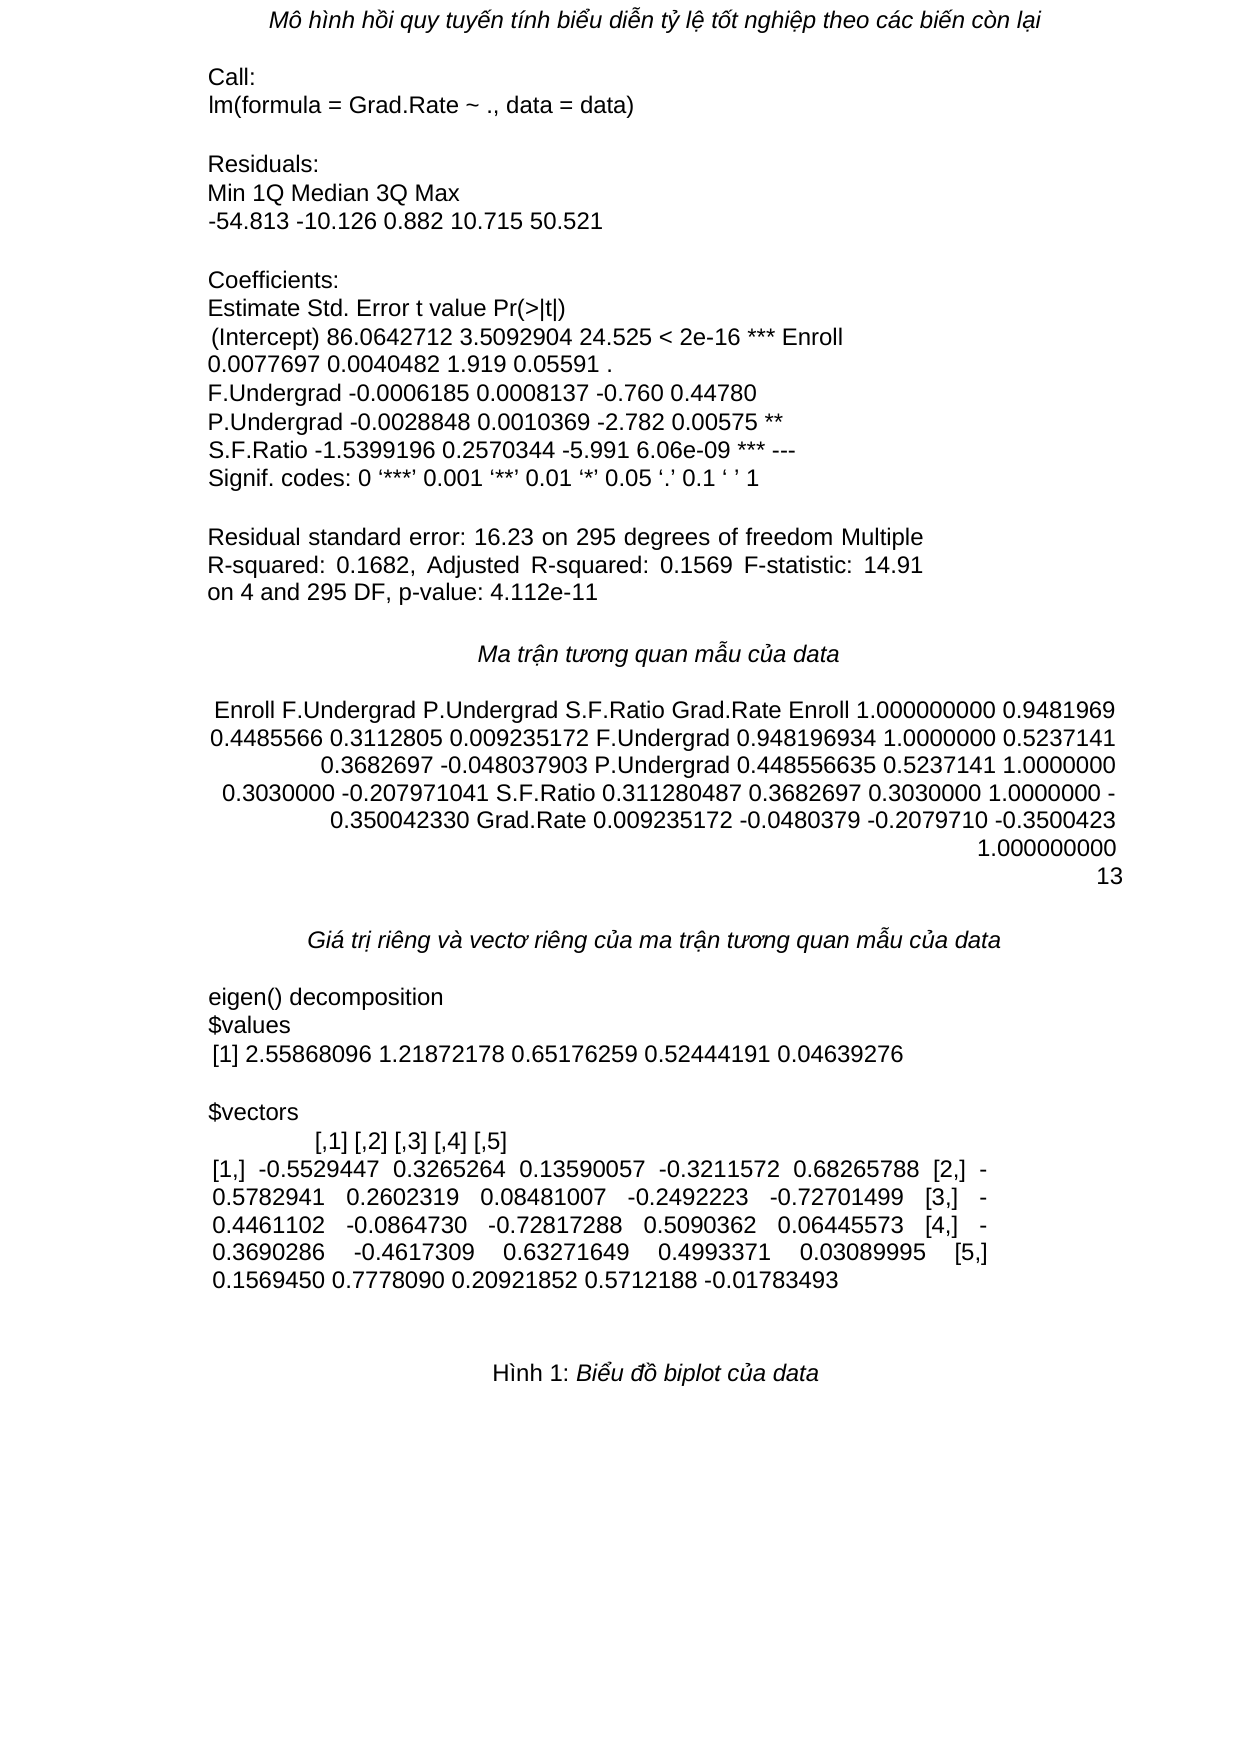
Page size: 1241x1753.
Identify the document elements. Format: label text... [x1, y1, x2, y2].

text [,1] [,2] [,3] [,4] [,5] [314, 1127, 1197, 1154]
text Estimate Std. Error t value Pr(>|t|) [207, 294, 1197, 322]
text [1,] -0.5529447 0.3265264 0.13590057 -0.3211572 0.68265788 [2,] -0.5782941 0.2602319 0.08481007 -0.2492223 -0.72701499 [3,] -0.4461102 -0.0864730 -0.72817288 0.5090362 0.06445573 [4,] -0.3690286 -0.4617309 0.63271649 0.4993371 0.03089995 [5,] 0.1569450 0.7778090 0.20921852 0.5712188 -0.01783493 [212, 1155, 988, 1293]
text 13 [206, 862, 1123, 889]
text Coefficients: [208, 266, 1197, 293]
text F.Undergrad -0.0006185 0.0008137 -0.760 0.44780 [207, 379, 1197, 406]
text Hình 1: Biểu đồ biplot của data [492, 1359, 1197, 1387]
text $values [208, 1011, 1197, 1039]
text Ma trận tương quan mẫu của data [477, 639, 1197, 667]
text P.Undergrad -0.0028848 0.0010369 -2.782 0.00575 ** [207, 407, 1197, 435]
text $vectors [208, 1098, 1197, 1126]
text (Intercept) 86.0642712 3.5092904 24.525 < 2e-16 *** Enroll 0.0077697 0.0040482 1.919 0.05591 . [207, 323, 899, 378]
text Min 1Q Median 3Q Max [207, 178, 1197, 206]
text Signif. codes: 0 ‘***’ 0.001 ‘**’ 0.01 ‘*’ 0.05 ‘.’ 0.1 ‘ ’ 1 [208, 464, 1197, 492]
text Call: [208, 63, 1197, 90]
text [1] 2.55868096 1.21872178 0.65176259 0.52444191 0.04639276 [212, 1039, 1197, 1067]
text Enroll F.Undergrad P.Undergrad S.F.Ratio Grad.Rate Enroll 1.000000000 0.9481969 0.4485566 0.3112805 0.009235172 F.Undergrad 0.948196934 1.0000000 0.5237141 0.3682697 -0.048037903 P.Undergrad 0.448556635 0.5237141 1.0000000 0.3030000 -0.207971041 S.F.Ratio 0.311280487 0.3682697 0.3030000 1.0000000 -0.350042330 Grad.Rate 0.009235172 -0.0480379 -0.2079710 -0.3500423 1.000000000 [207, 696, 1116, 862]
text S.F.Ratio -1.5399196 0.2570344 -5.991 6.06e-09 *** --- [208, 436, 899, 463]
text -54.813 -10.126 0.882 10.715 50.521 [208, 207, 1197, 235]
text Mô hình hồi quy tuyến tính biểu diễn tỷ lệ tốt nghiệp theo các biến còn lại [268, 6, 1197, 34]
text Residuals: [207, 150, 1197, 178]
text lm(formula = Grad.Rate ~ ., data = data) [208, 91, 1197, 119]
text Giá trị riêng và vectơ riêng của ma trận tương quan mẫu của data [307, 926, 1197, 954]
text eigen() decomposition [208, 982, 1197, 1010]
text Residual standard error: 16.23 on 295 degrees of freedom Multiple R-squared: 0.1682, Adjusted R-squared: 0.1569 F-statistic: 14.91 on 4 and 295 DF, p-value: 4.112e-11 [207, 523, 924, 606]
